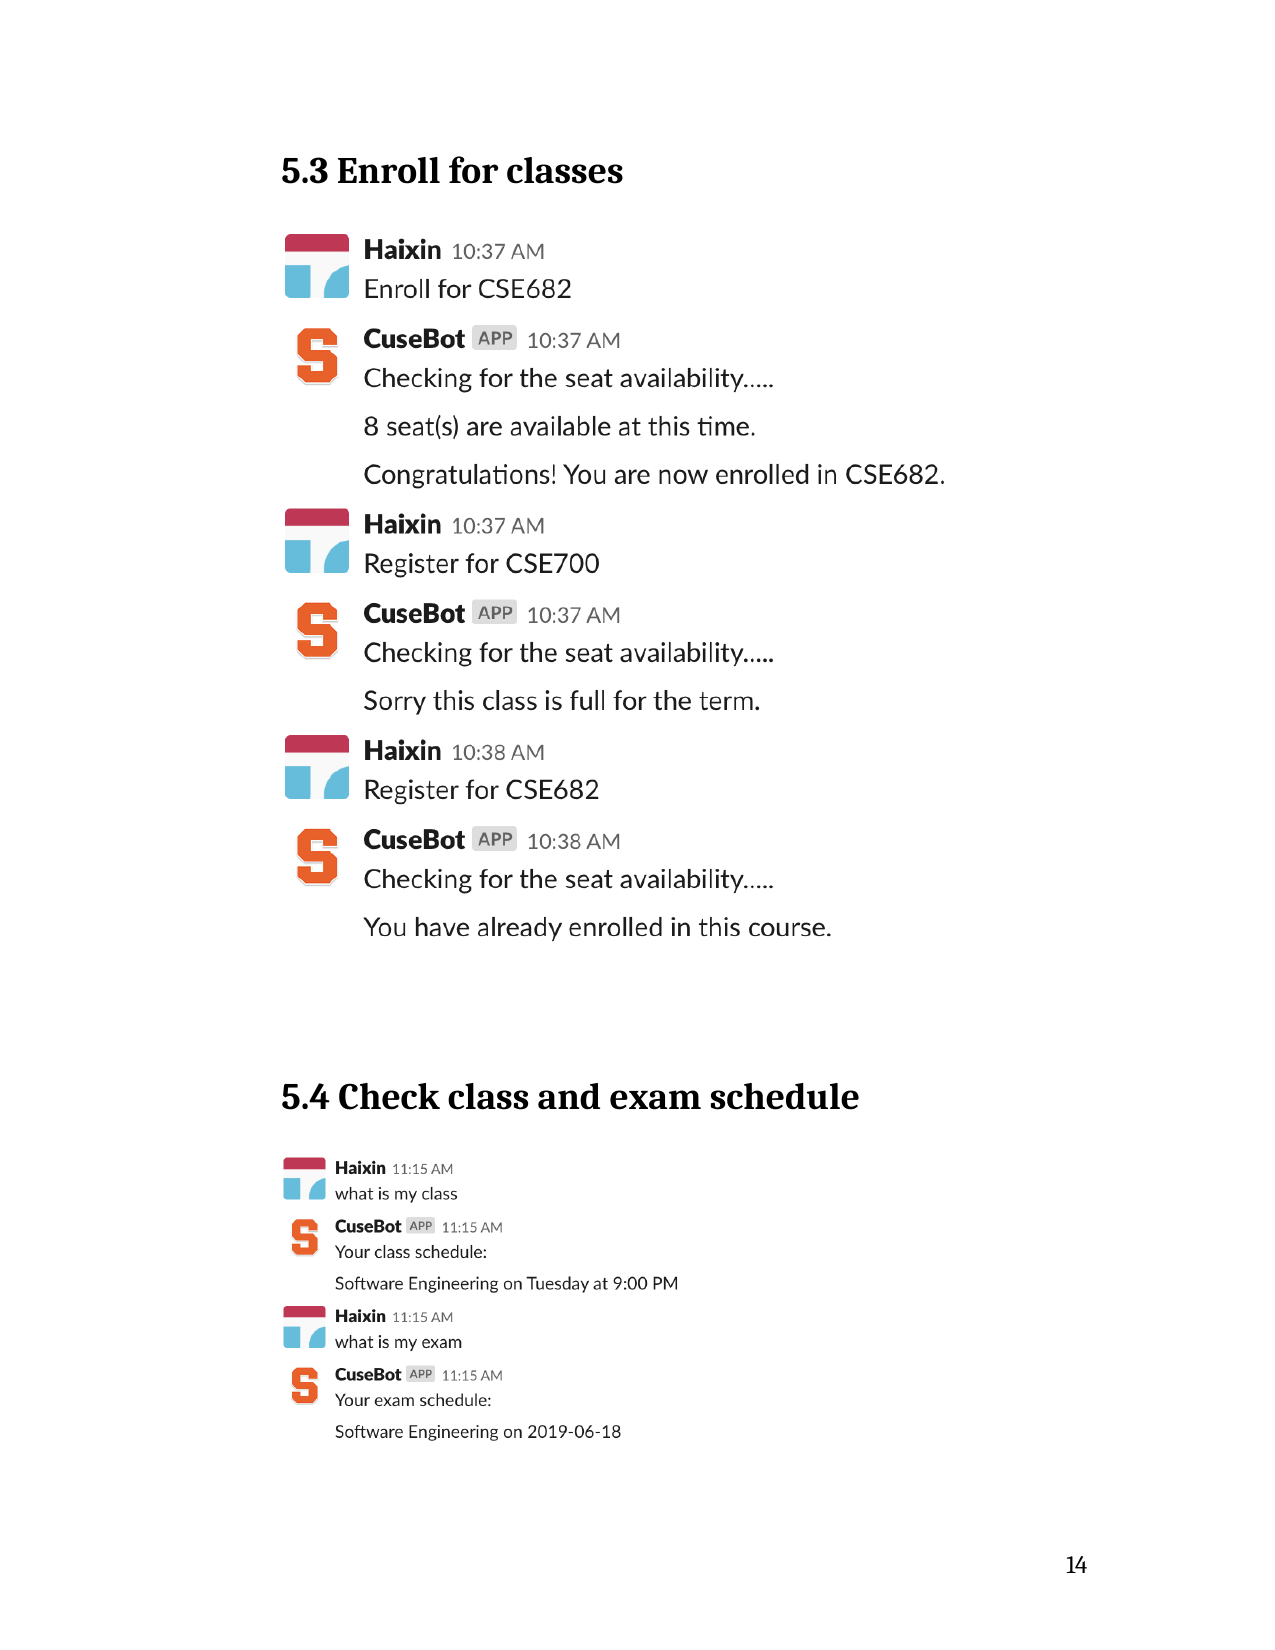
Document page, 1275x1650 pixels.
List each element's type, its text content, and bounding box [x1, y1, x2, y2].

picture [281, 230, 1167, 952]
subtitle 5.3 Enroll for classes [272, 150, 1087, 193]
picture [281, 1156, 865, 1441]
subtitle 5.4 Check class and exam schedule [187, 1076, 1087, 1119]
